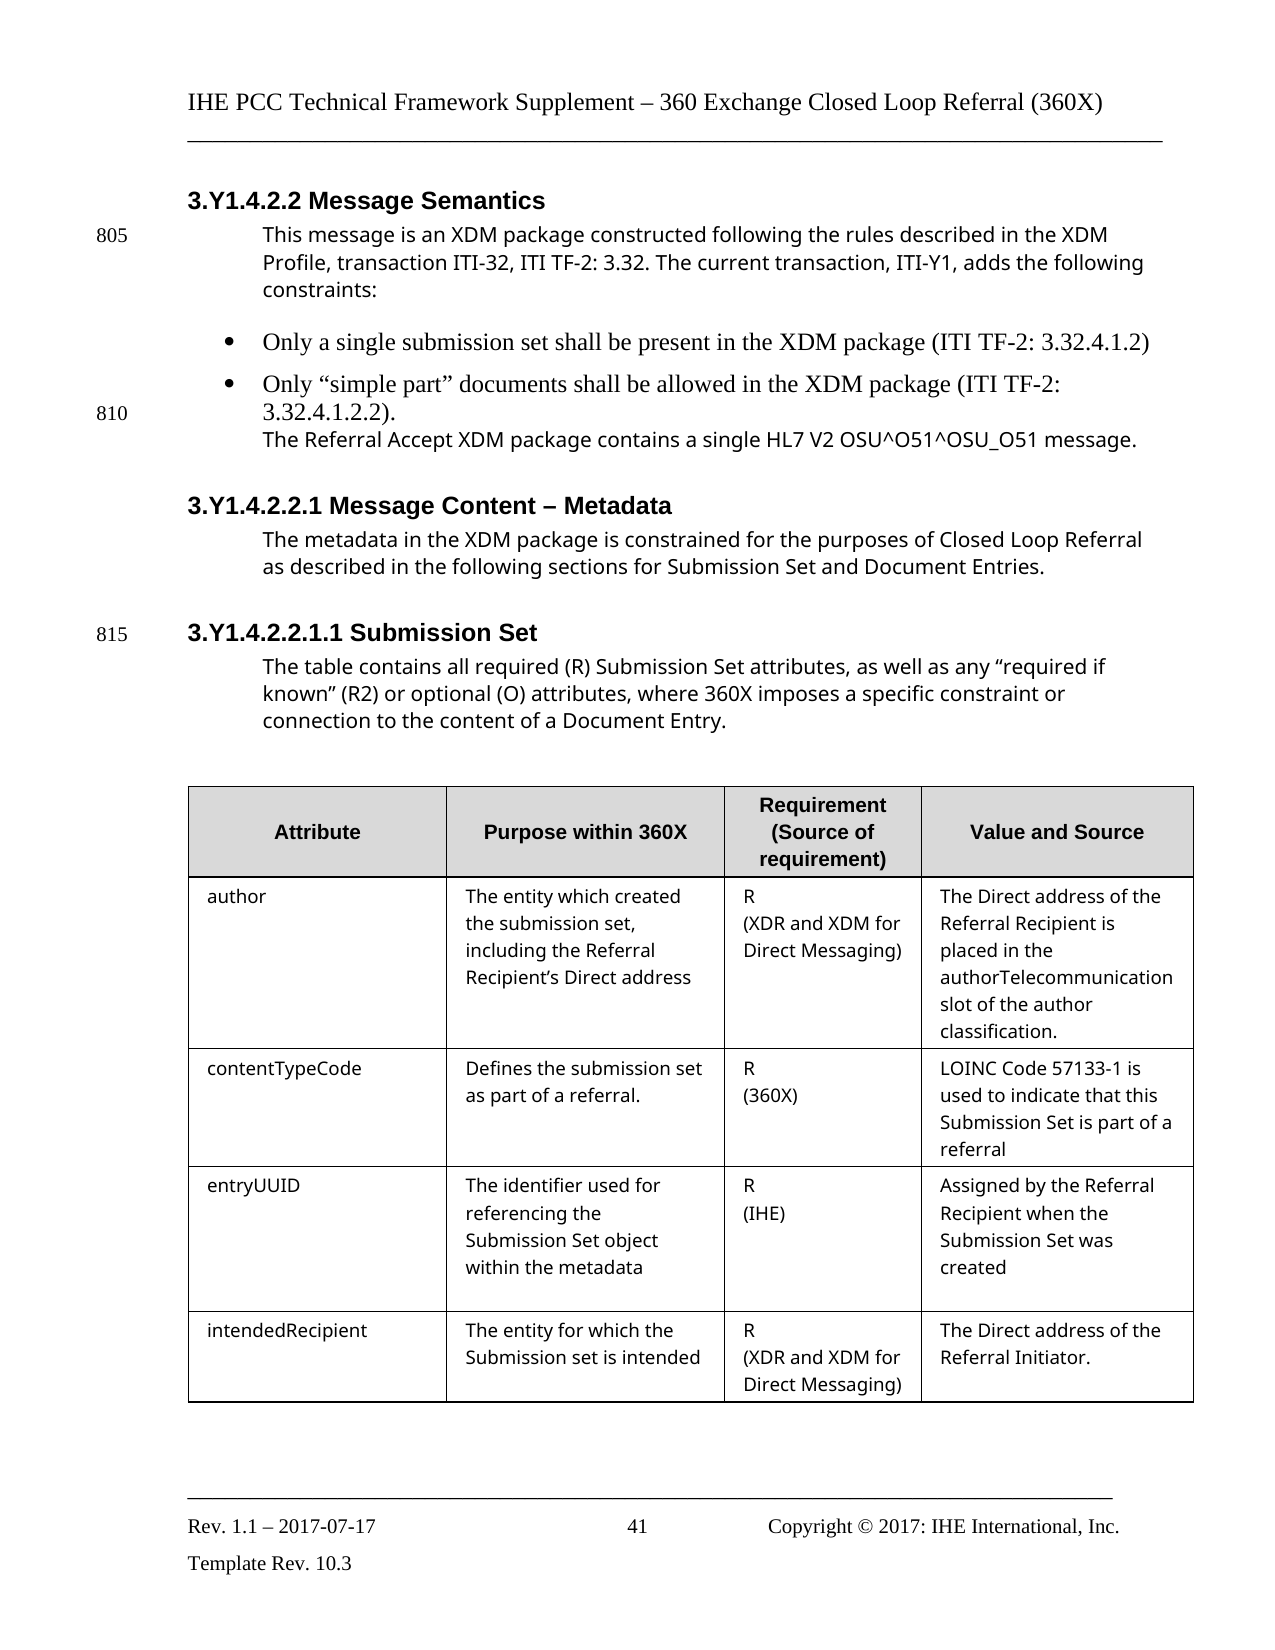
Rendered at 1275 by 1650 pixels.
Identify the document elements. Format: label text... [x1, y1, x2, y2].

text The Referral Accept XDM package contains a single HL7 V2 OSU^O51^OSU_O51 message. [262, 426, 1162, 453]
subtitle 3.Y1.4.2.2.1 Message Content – Metadata [187, 491, 1162, 519]
table_cell The Direct address of the Referral Initiator. [922, 1312, 1193, 1401]
table_cell intendedRecipient [189, 1312, 446, 1401]
table_header Value and Source [922, 787, 1193, 876]
table_cell R (IHE) [725, 1167, 921, 1311]
table_cell LOINC Code 57133-1 is used to indicate that this Submission Set is part of a referral [922, 1049, 1193, 1166]
table_header Purpose within 360X [447, 787, 724, 876]
subtitle 3.Y1.4.2.2 Message Semantics [187, 186, 1162, 215]
table_cell R (XDR and XDM for Direct Messaging) [725, 878, 921, 1048]
table_header Requirement (Source of requirement) [725, 787, 921, 876]
table_cell The entity which created the submission set, including the Referral Recipient’s Direct address [447, 878, 724, 1048]
table_cell The identifier used for referencing the Submission Set object within the metadata [447, 1167, 724, 1311]
table_cell Assigned by the Referral Recipient when the Submission Set was created [922, 1167, 1193, 1311]
table_cell entryUUID [189, 1167, 446, 1311]
text The table contains all required (R) Submission Set attributes, as well as any “required if known” (R2) or optional (O) attributes, where 360X imposes a specific constraint or connection to the content of a Document Entry. [262, 652, 1162, 734]
list Only “simple part” documents shall be allowed in the XDM package (ITI TF-2: 3.32.4.1.2.2). [225, 369, 1162, 426]
subtitle 3.Y1.4.2.2.1.1 Submission Set [187, 617, 1162, 646]
table_cell author [189, 878, 446, 1048]
table_cell R (360X) [725, 1049, 921, 1166]
table_cell The Direct address of the Referral Recipient is placed in the authorTelecommunication slot of the author classification. [922, 878, 1193, 1048]
text The metadata in the XDM package is constrained for the purposes of Closed Loop Referral as described in the following sections for Submission Set and Document Entries. [262, 526, 1162, 580]
list Only a single submission set shall be present in the XDM package (ITI TF-2: 3.32.4.1.2) [225, 327, 1162, 356]
table_cell contentTypeCode [189, 1049, 446, 1166]
table_cell The entity for which the Submission set is intended [447, 1312, 724, 1401]
table_header Attribute [189, 787, 446, 876]
text This message is an XDM package constructed following the rules described in the XDM Profile, transaction ITI-32, ITI TF-2: 3.32. The current transaction, ITI-Y1, adds the following constraints: [262, 221, 1162, 302]
table_cell Defines the submission set as part of a referral. [447, 1049, 724, 1166]
table_cell R (XDR and XDM for Direct Messaging) [725, 1312, 921, 1401]
